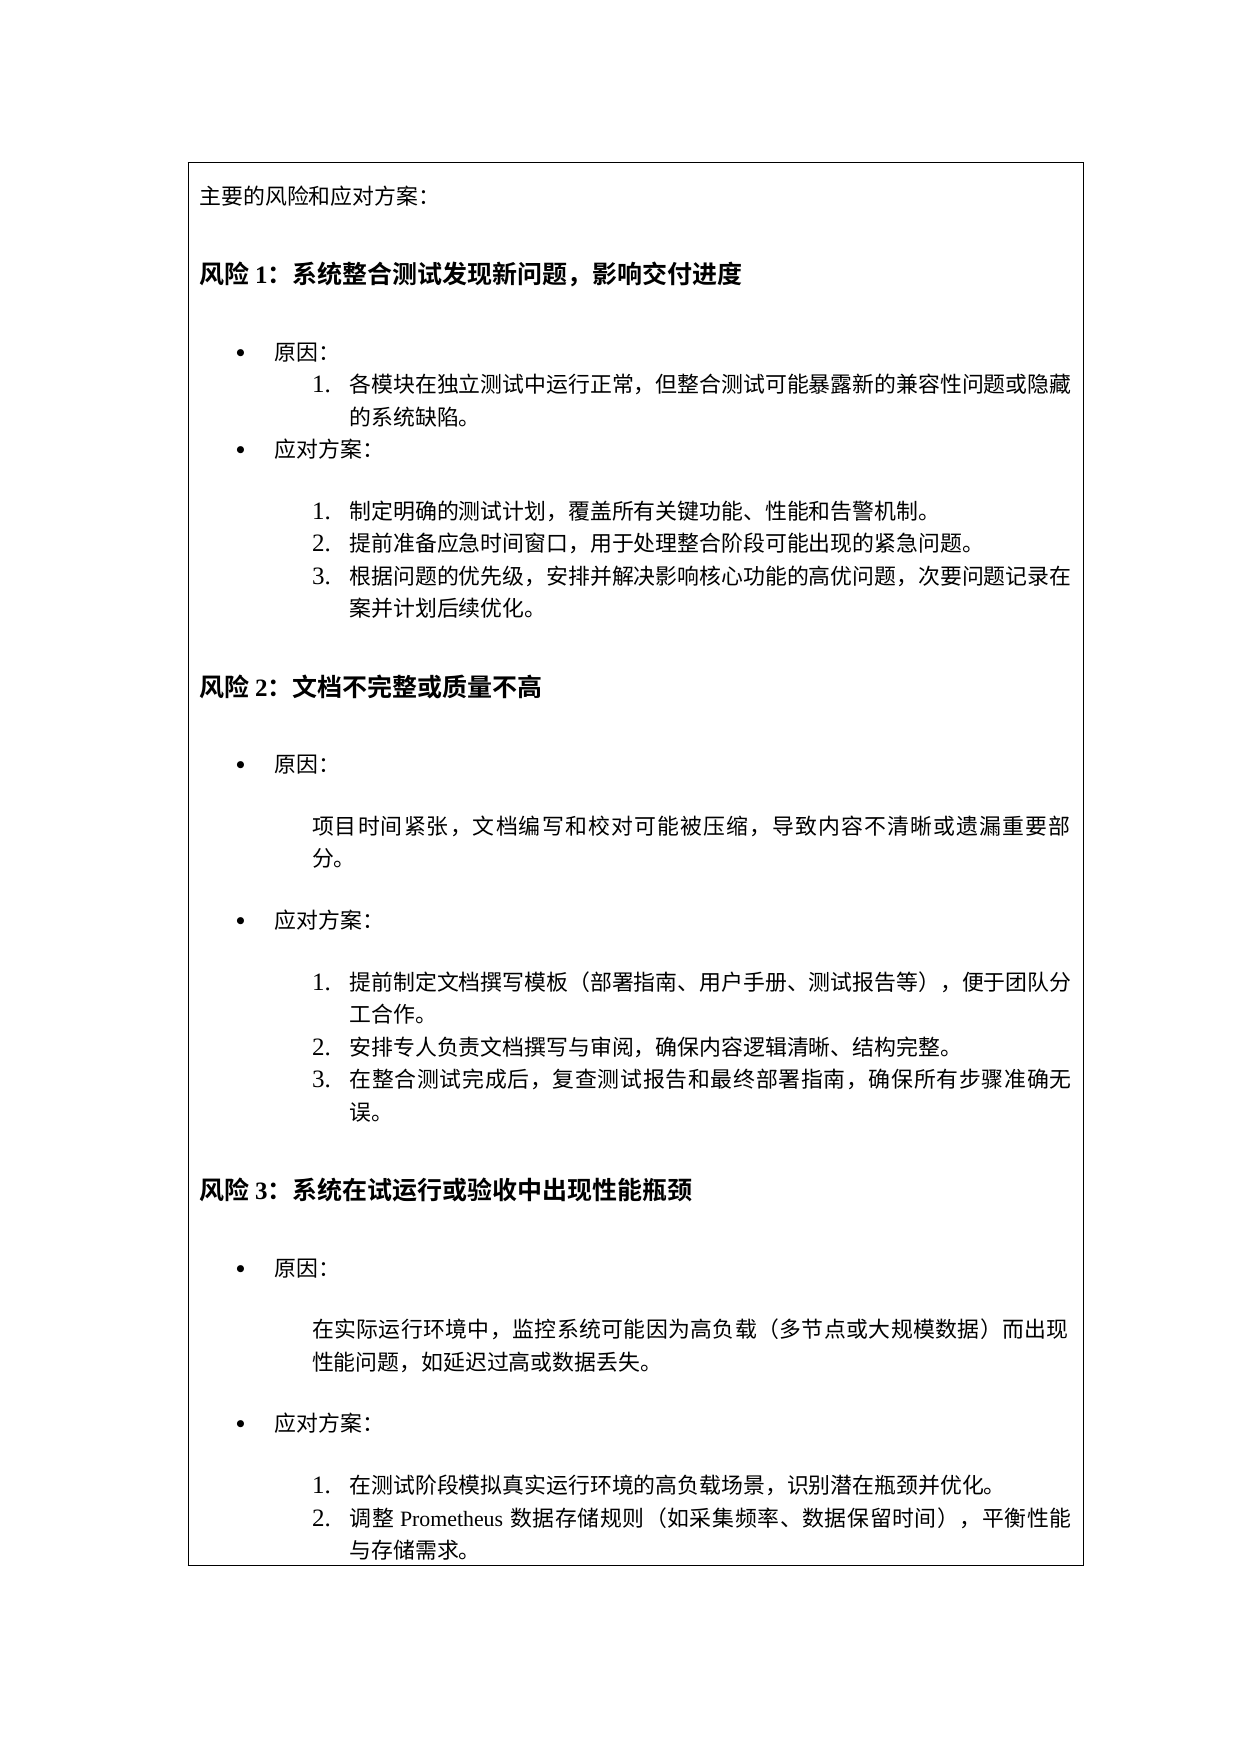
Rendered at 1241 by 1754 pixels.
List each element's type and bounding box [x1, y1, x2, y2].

table_cell [189, 163, 1083, 1565]
